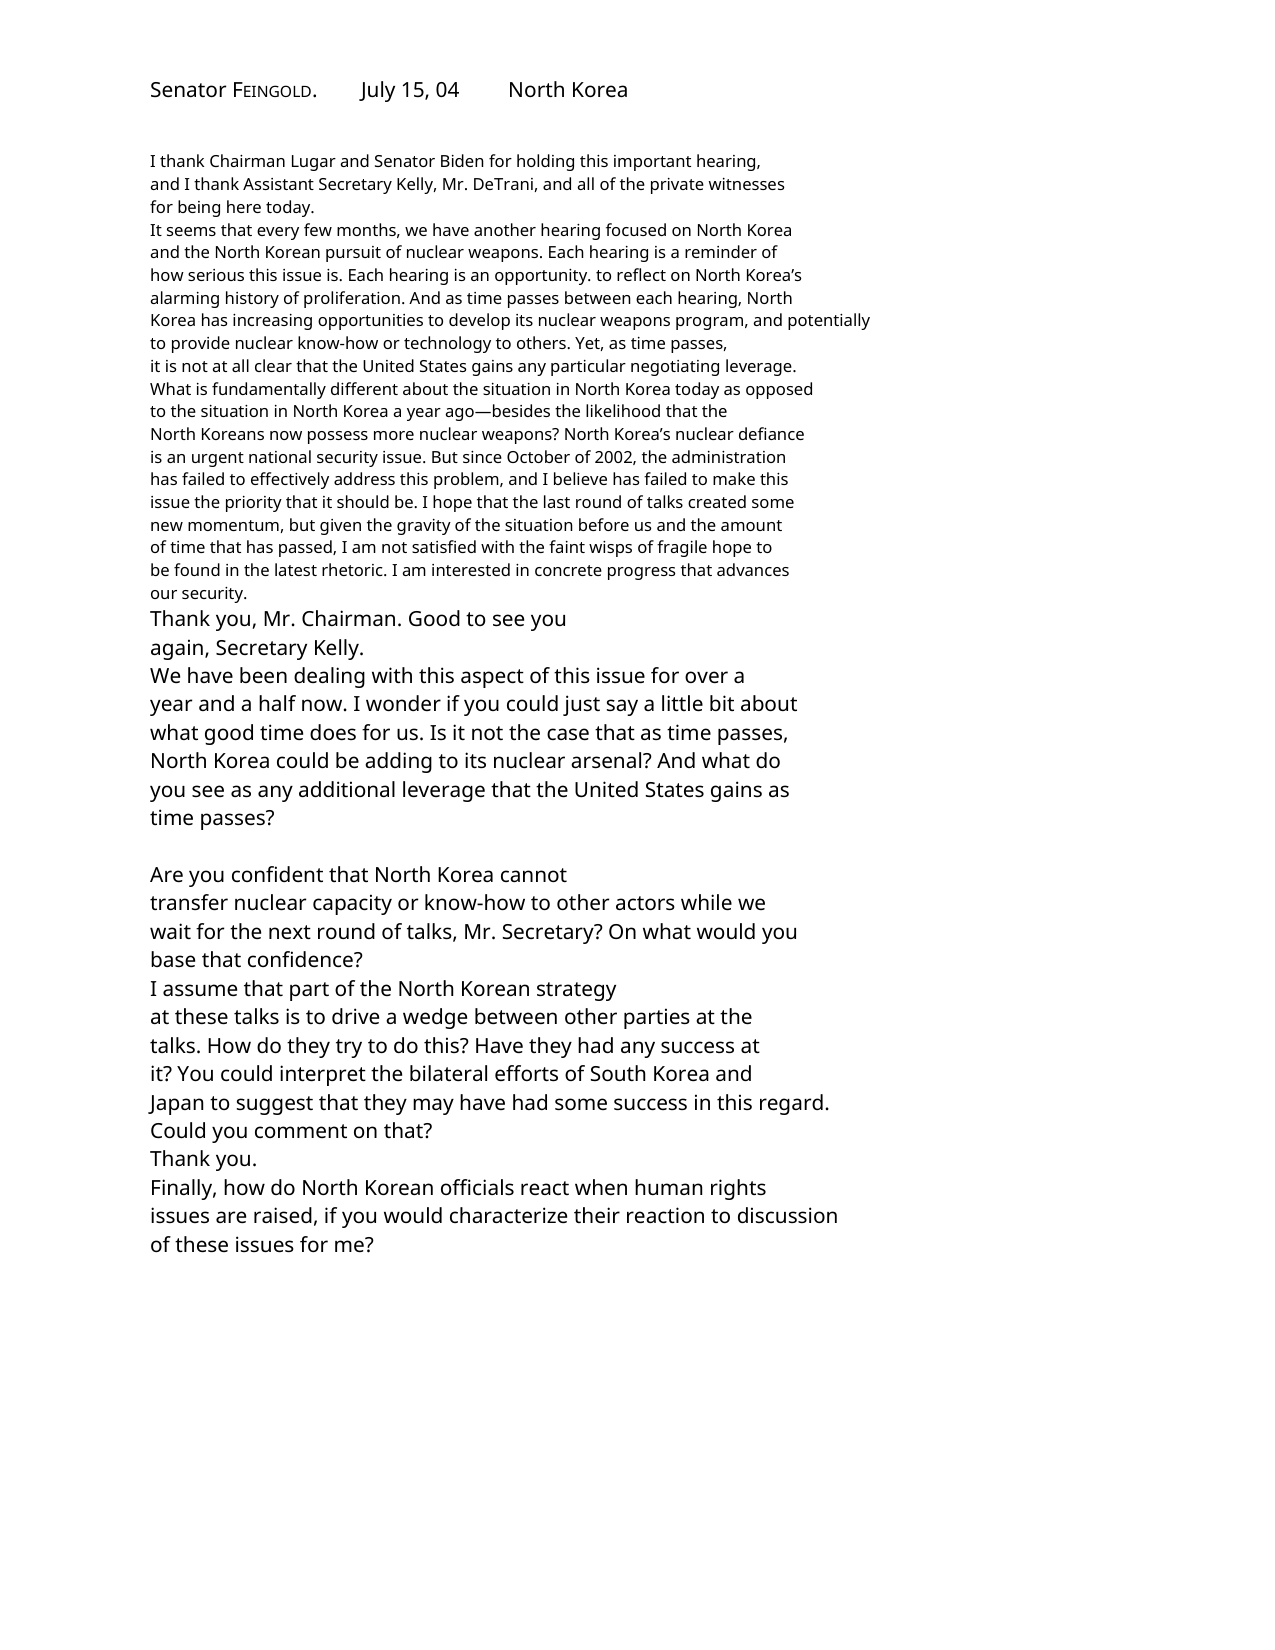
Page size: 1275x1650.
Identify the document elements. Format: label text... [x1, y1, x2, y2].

text what good time does for us. Is it not the case that as time passes, [150, 718, 1125, 746]
text Thank you, Mr. Chairman. Good to see you [150, 604, 1125, 633]
text What is fundamentally different about the situation in North Korea today as opposed [150, 377, 1125, 400]
text I assume that part of the North Korean strategy [150, 974, 1125, 1002]
text and the North Korean pursuit of nuclear weapons. Each hearing is a reminder of [150, 241, 1125, 263]
text Japan to suggest that they may have had some success in this regard. [150, 1088, 1125, 1116]
text again, Secretary Kelly. [150, 633, 1125, 661]
text issue the priority that it should be. I hope that the last round of talks created some [150, 491, 1125, 513]
text for being here today. [150, 195, 1125, 218]
text of these issues for me? [150, 1230, 1125, 1258]
text transfer nuclear capacity or know-how to other actors while we [150, 888, 1125, 917]
text how serious this issue is. Each hearing is an opportunity. to reflect on North Korea’s [150, 263, 1125, 286]
text year and a half now. I wonder if you could just say a little bit about [150, 689, 1125, 718]
text We have been dealing with this aspect of this issue for over a [150, 661, 1125, 689]
text of time that has passed, I am not satisfied with the faint wisps of fragile hope to [150, 536, 1125, 559]
text Are you confident that North Korea cannot [150, 860, 1125, 888]
text alarming history of proliferation. And as time passes between each hearing, North [150, 286, 1125, 309]
text to the situation in North Korea a year ago—besides the likelihood that the [150, 400, 1125, 422]
text Finally, how do North Korean officials react when human rights [150, 1173, 1125, 1201]
text our security. [150, 581, 1125, 604]
text at these talks is to drive a wedge between other parties at the [150, 1002, 1125, 1031]
text is an urgent national security issue. But since October of 2002, the administration [150, 445, 1125, 468]
text be found in the latest rhetoric. I am interested in concrete progress that advances [150, 559, 1125, 581]
text talks. How do they try to do this? Have they had any success at [150, 1031, 1125, 1059]
text has failed to effectively address this problem, and I believe has failed to make this [150, 468, 1125, 491]
text new momentum, but given the gravity of the situation before us and the amount [150, 513, 1125, 536]
text base that confidence? [150, 945, 1125, 974]
text Korea has increasing opportunities to develop its nuclear weapons program, and potentially [150, 309, 1125, 332]
text wait for the next round of talks, Mr. Secretary? On what would you [150, 917, 1125, 945]
text and I thank Assistant Secretary Kelly, Mr. DeTrani, and all of the private witnesses [150, 173, 1125, 195]
text it? You could interpret the bilateral efforts of South Korea and [150, 1059, 1125, 1088]
text Could you comment on that? [150, 1116, 1125, 1144]
text time passes? [150, 803, 1125, 832]
text Thank you. [150, 1144, 1125, 1173]
text it is not at all clear that the United States gains any particular negotiating leverage. [150, 354, 1125, 377]
text I thank Chairman Lugar and Senator Biden for holding this important hearing, [150, 150, 1125, 173]
text North Koreans now possess more nuclear weapons? North Korea’s nuclear defiance [150, 422, 1125, 445]
text issues are raised, if you would characterize their reaction to discussion [150, 1201, 1125, 1230]
text North Korea could be adding to its nuclear arsenal? And what do [150, 746, 1125, 775]
text you see as any additional leverage that the United States gains as [150, 775, 1125, 803]
text to provide nuclear know-how or technology to others. Yet, as time passes, [150, 332, 1125, 354]
text It seems that every few months, we have another hearing focused on North Korea [150, 218, 1125, 241]
